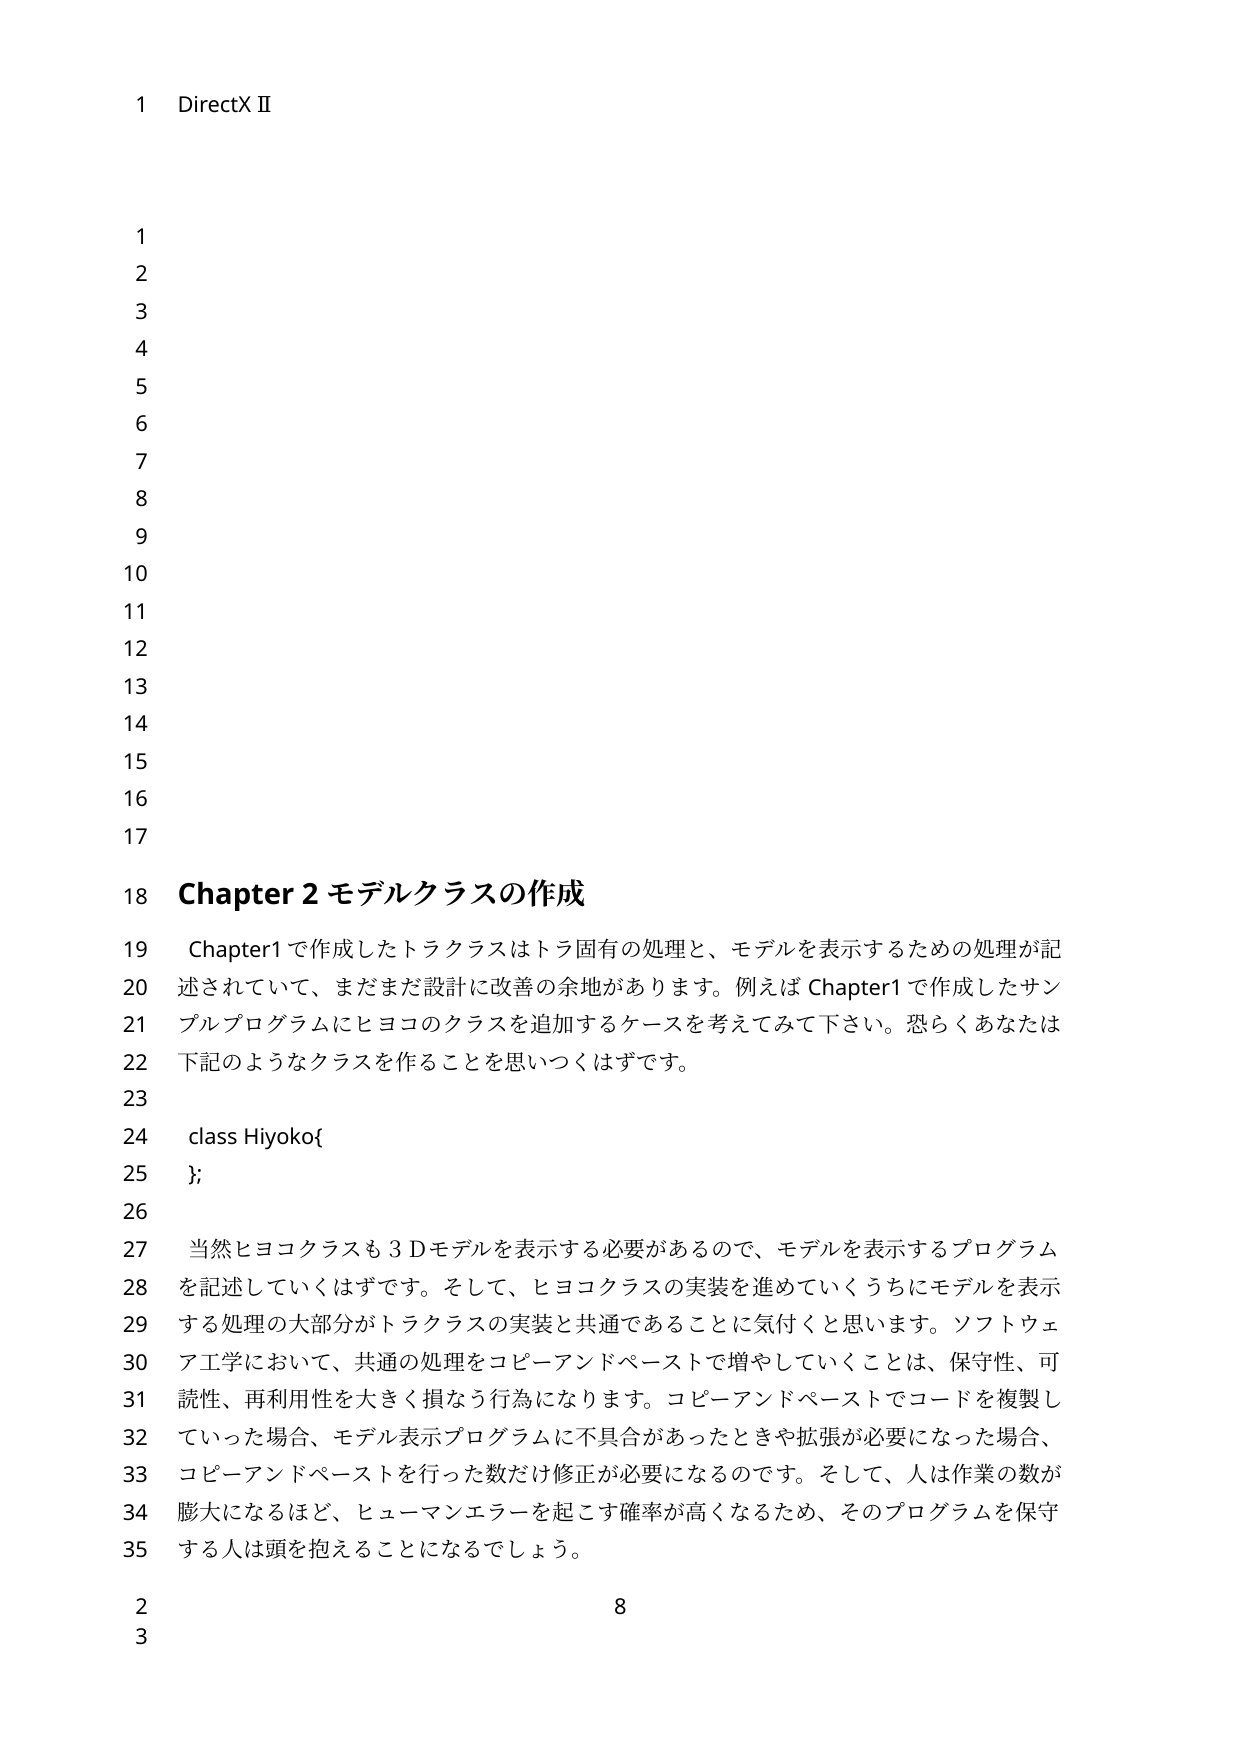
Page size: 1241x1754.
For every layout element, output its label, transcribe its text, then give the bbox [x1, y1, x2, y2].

text 当然ヒヨコクラスも３Ｄモデルを表示する必要があるので、モデルを表示するプログラムを記述していくはずです。そして、ヒヨコクラスの実装を進めていくうちにモデルを表示する処理の大部分がトラクラスの実装と共通であることに気付くと思います。ソフトウェア工学において、共通の処理をコピーアンドペーストで増やしていくことは、保守性、可読性、再利用性を大きく損なう行為になります。コピーアンドペーストでコードを複製していった場合、モデル表示プログラムに不具合があったときや拡張が必要になった場合、コピーアンドペーストを行った数だけ修正が必要になるのです。そして、人は作業の数が膨大になるほど、ヒューマンエラーを起こす確率が高くなるため、そのプログラムを保守する人は頭を抱えることになるでしょう。 [177, 1229, 1063, 1567]
text class Hiyoko{ [177, 1117, 1063, 1154]
text Chapter1で作成したトラクラスはトラ固有の処理と、モデルを表示するための処理が記述されていて、まだまだ設計に改善の余地があります。例えばChapter1で作成したサンプルプログラムにヒヨコのクラスを追加するケースを考えてみて下さい。恐らくあなたは下記のようなクラスを作ることを思いつくはずです。 [177, 929, 1063, 1079]
text Chapter 2 モデルクラスの作成 [177, 854, 1063, 929]
text }; [177, 1154, 1063, 1192]
